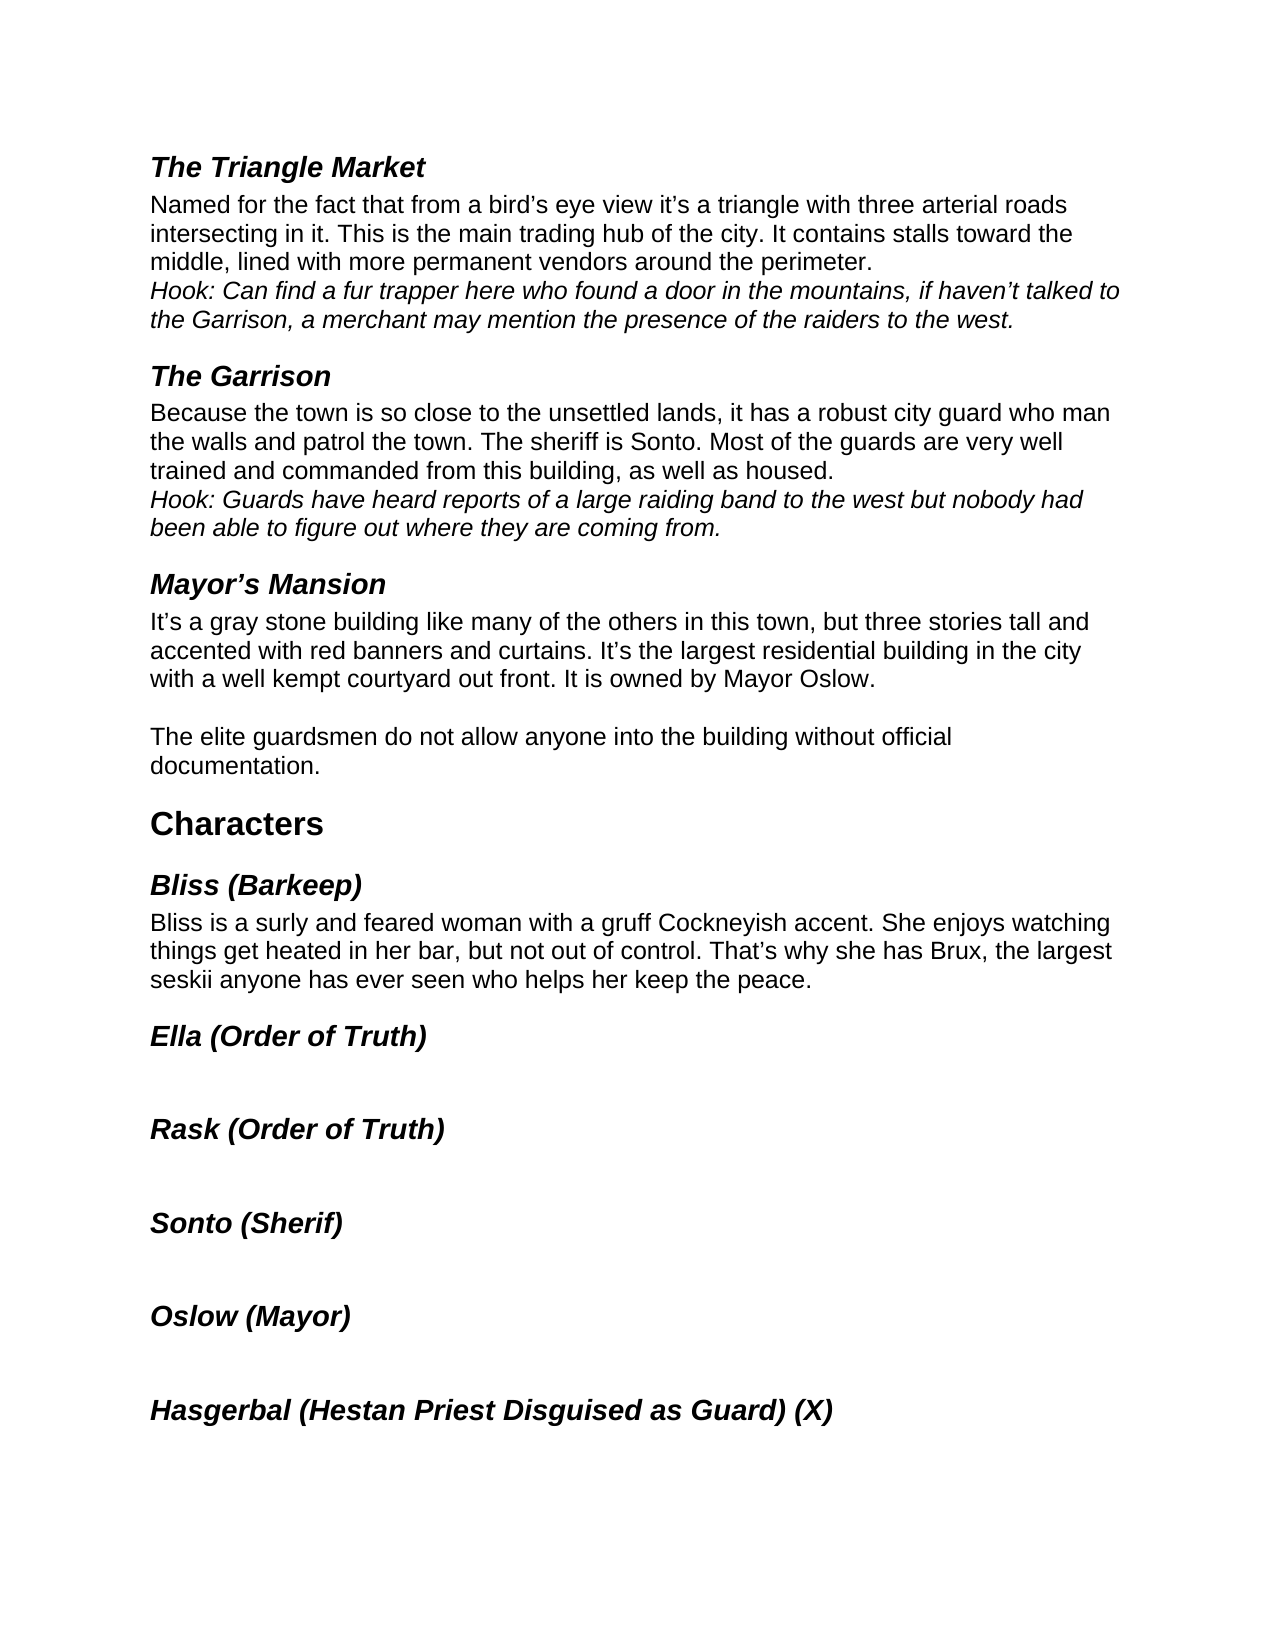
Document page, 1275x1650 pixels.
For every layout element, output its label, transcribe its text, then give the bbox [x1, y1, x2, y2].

text Because the town is so close to the unsettled lands, it has a robust city guard who man the walls and patrol the town. The sheriff is Sonto. Most of the guards are very well trained and commanded from this building, as well as housed. [150, 398, 1125, 484]
text Bliss is a surly and feared woman with a gruff Cockneyish accent. She enjoys watching things get heated in her bar, but not out of control. That’s why she has Brux, the largest seskii anyone has ever seen who helps her keep the peace. [150, 908, 1125, 994]
text It’s a gray stone building like many of the others in this town, but three stories tall and accented with red banners and curtains. It’s the largest residential building in the city with a well kempt courtyard out front. It is owned by Mayor Oslow. [150, 607, 1125, 693]
subtitle Characters [150, 804, 1125, 843]
subtitle Sonto (Sherif) [150, 1206, 1125, 1239]
text Hook: Can find a fur trapper here who found a door in the mountains, if haven’t talked to the Garrison, a merchant may mention the presence of the raiders to the west. [150, 276, 1125, 333]
text The elite guardsmen do not allow anyone into the building without official documentation. [150, 722, 1125, 779]
subtitle Hasgerbal (Hestan Priest Disguised as Guard) (X) [150, 1393, 1125, 1427]
text Named for the fact that from a bird’s eye view it’s a triangle with three arterial roads intersecting in it. This is the main trading hub of the city. It contains stalls toward the middle, lined with more permanent vendors around the perimeter. [150, 190, 1125, 276]
subtitle Mayor’s Mansion [150, 567, 1125, 601]
subtitle The Triangle Market [150, 150, 1125, 183]
subtitle The Garrison [150, 358, 1125, 392]
subtitle Ella (Order of Truth) [150, 1019, 1125, 1052]
subtitle Bliss (Barkeep) [150, 868, 1125, 901]
text Hook: Guards have heard reports of a large raiding band to the west but nobody had been able to figure out where they are coming from. [150, 484, 1125, 542]
subtitle Rask (Order of Truth) [150, 1112, 1125, 1146]
subtitle Oslow (Mayor) [150, 1299, 1125, 1333]
